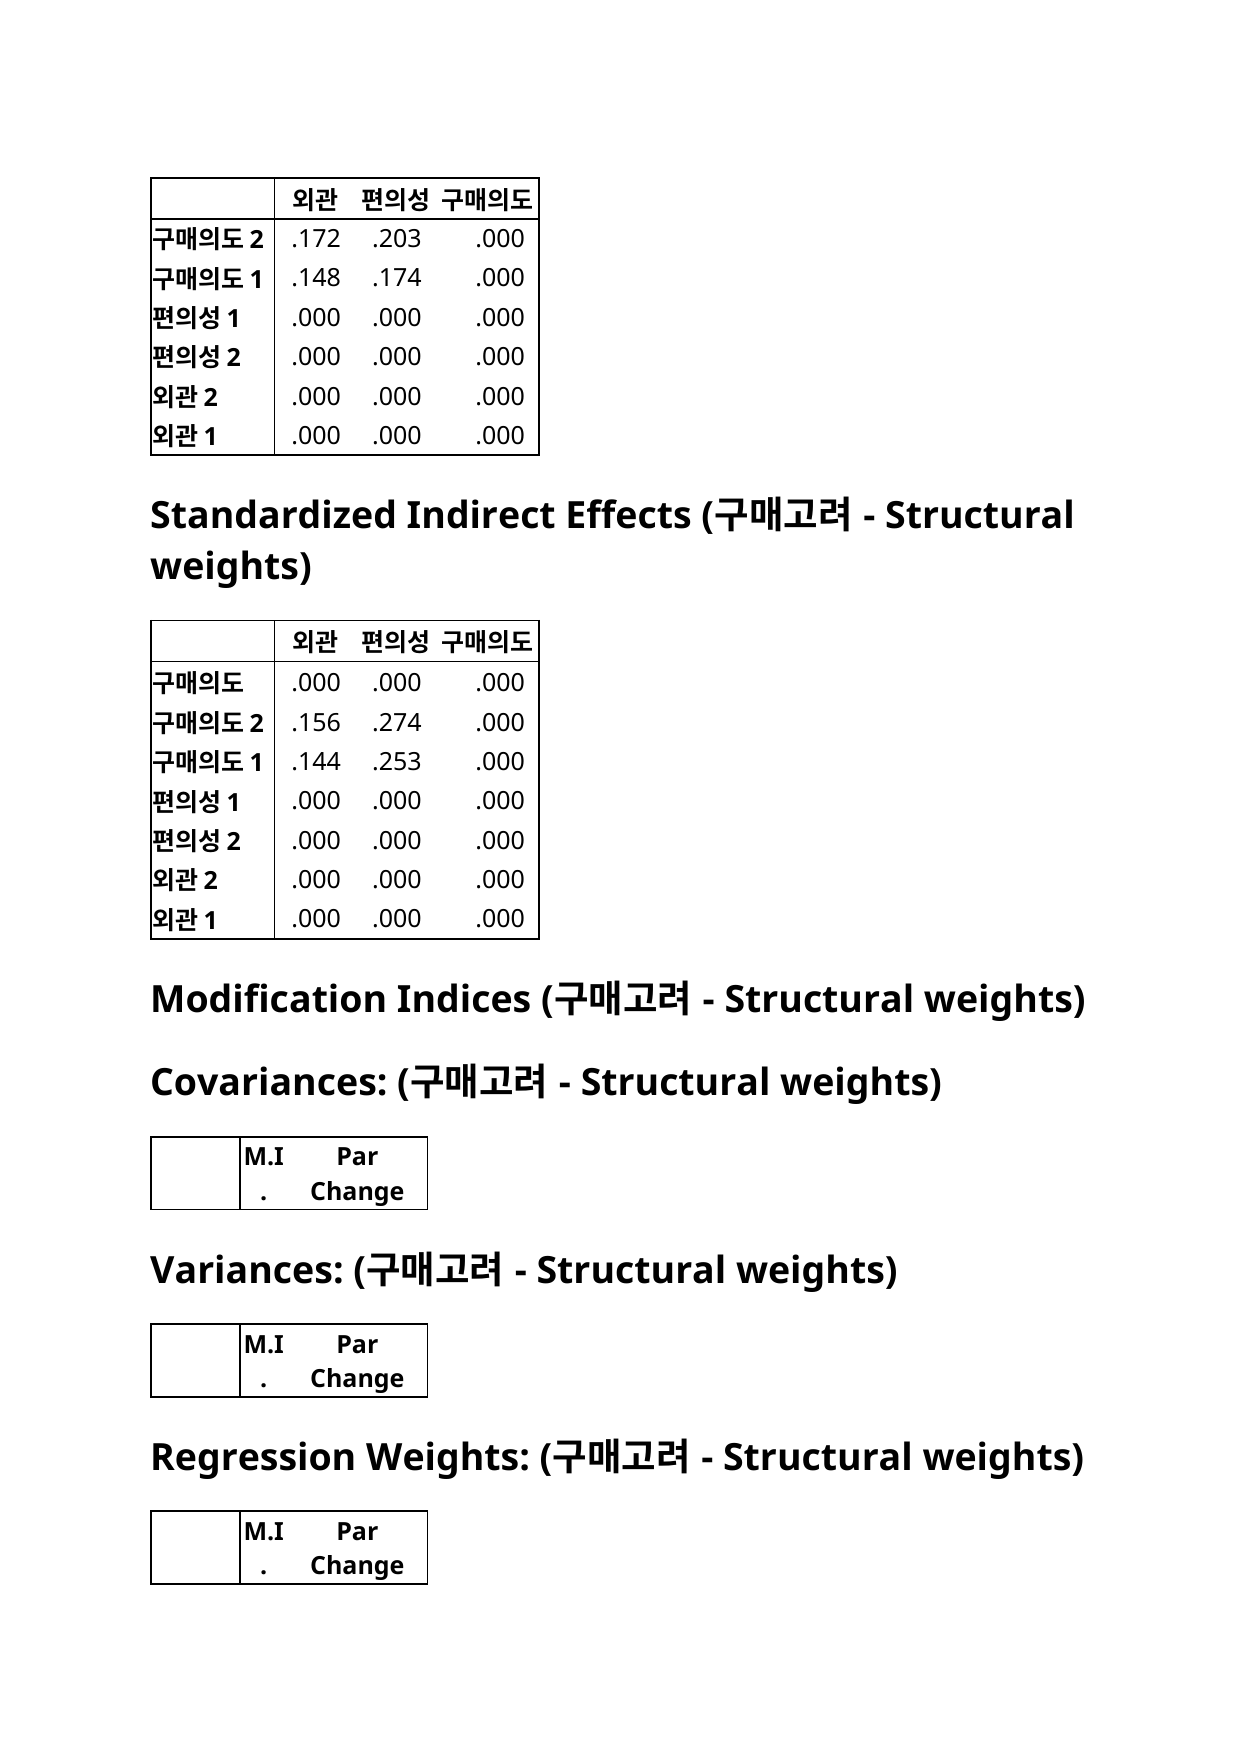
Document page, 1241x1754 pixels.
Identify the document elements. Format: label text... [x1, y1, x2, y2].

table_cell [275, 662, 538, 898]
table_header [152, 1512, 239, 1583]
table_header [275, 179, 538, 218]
subtitle Standardized Indirect Effects (구매고려 - Structural weights) [150, 485, 1090, 591]
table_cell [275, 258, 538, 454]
subtitle Regression Weights: (구매고려 - Structural weights) [150, 1427, 1090, 1481]
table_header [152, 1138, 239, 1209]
subtitle Covariances: (구매고려 - Structural weights) [150, 1052, 1090, 1107]
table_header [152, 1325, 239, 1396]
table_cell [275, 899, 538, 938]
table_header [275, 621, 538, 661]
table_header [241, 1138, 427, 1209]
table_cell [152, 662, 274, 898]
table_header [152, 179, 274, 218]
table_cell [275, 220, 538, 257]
subtitle Modification Indices (구매고려 - Structural weights) [150, 969, 1090, 1023]
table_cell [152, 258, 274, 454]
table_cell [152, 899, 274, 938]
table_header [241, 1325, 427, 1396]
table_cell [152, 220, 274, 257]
subtitle Variances: (구매고려 - Structural weights) [150, 1239, 1090, 1294]
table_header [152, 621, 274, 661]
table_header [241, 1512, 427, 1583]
